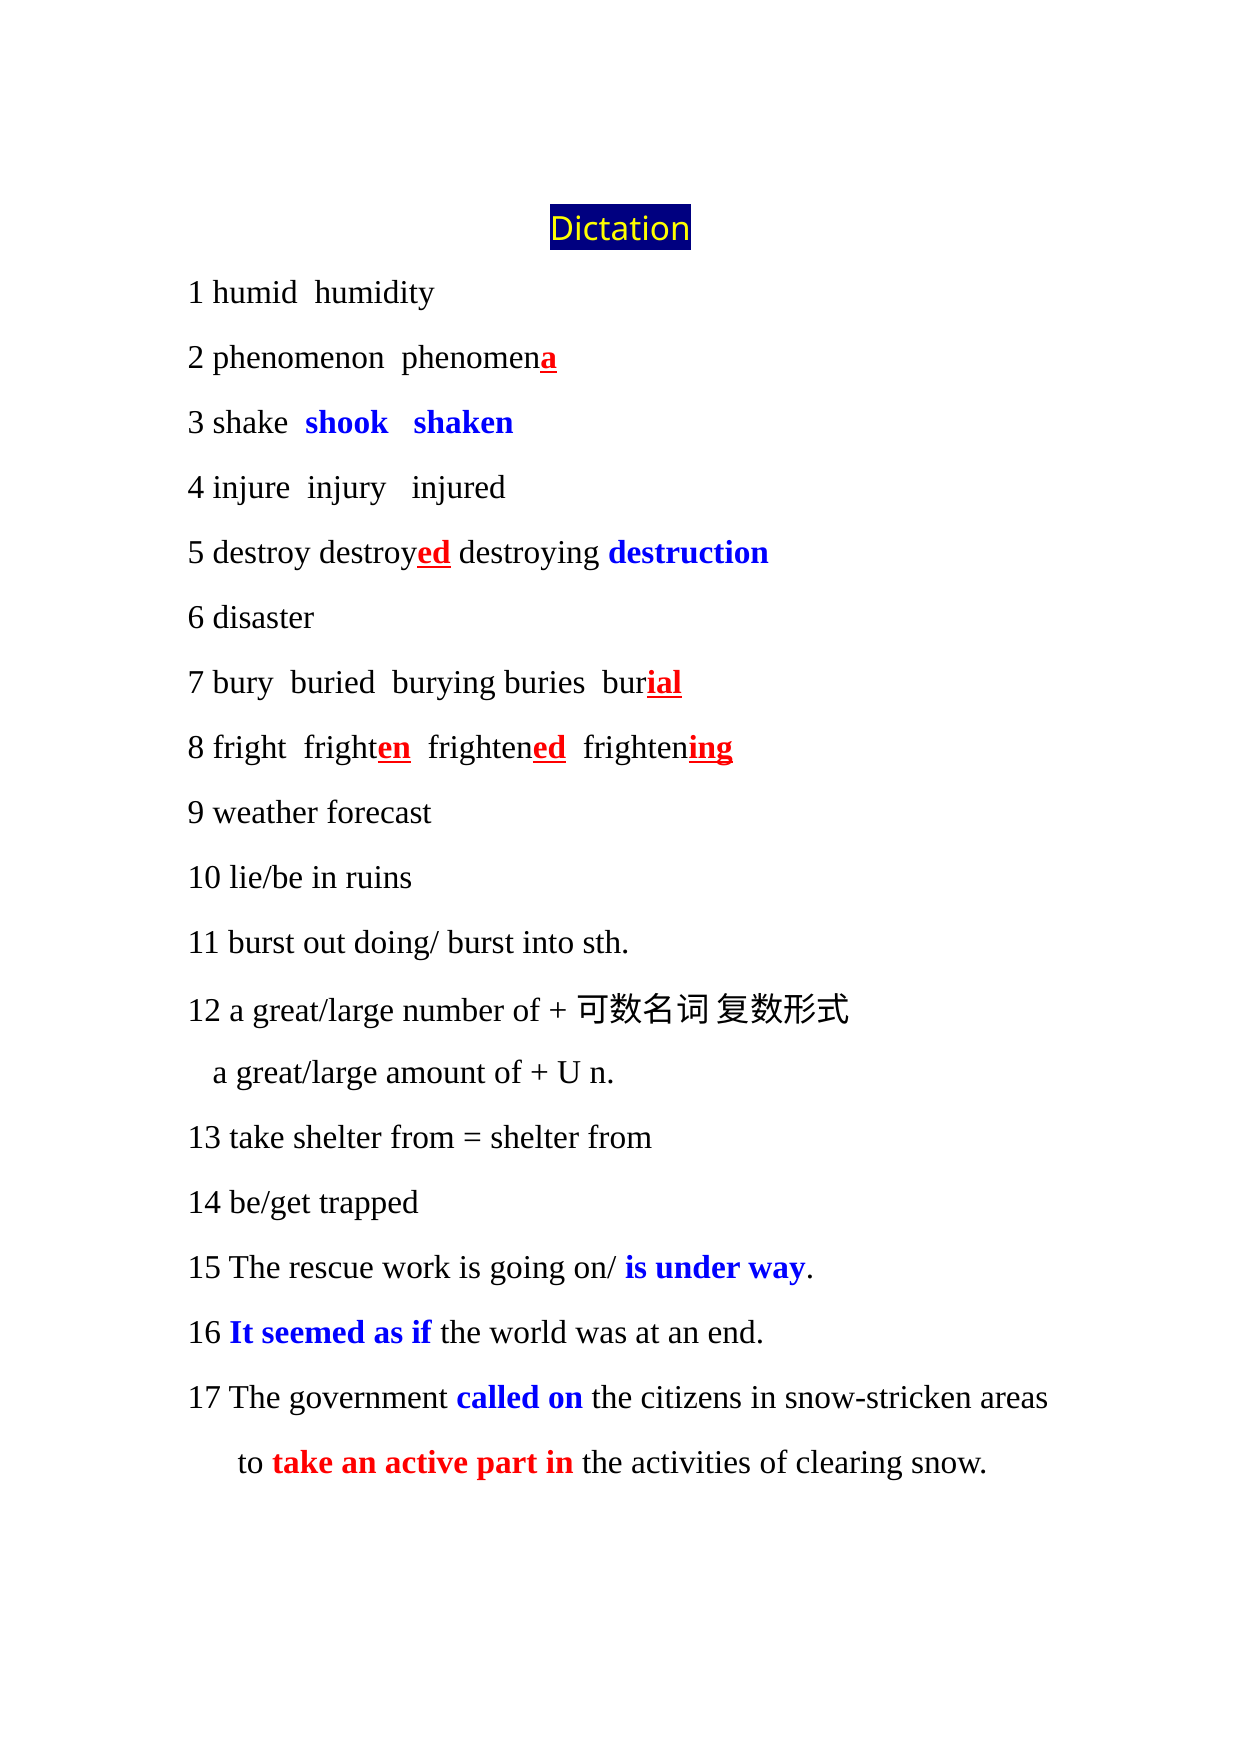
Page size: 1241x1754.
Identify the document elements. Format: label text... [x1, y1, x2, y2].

text 6 disaster [187, 584, 1053, 649]
text 16 It seemed as if the world was at an end. [187, 1299, 1053, 1364]
text 11 burst out doing/ burst into sth. [187, 909, 1053, 974]
text 13 take shelter from = shelter from [187, 1104, 1053, 1169]
text 3 shake shook shaken [187, 389, 1053, 454]
text a great/large amount of + U n. [187, 1039, 1053, 1104]
text 8 fright frighten frightened frightening [187, 714, 1053, 779]
text 4 injure injury injured [187, 454, 1053, 519]
text 17 The government called on the citizens in snow-stricken areas to take an active part in the activities of clearing snow. [187, 1364, 1053, 1494]
text 15 The rescue work is going on/ is under way. [187, 1234, 1053, 1299]
text 14 be/get trapped [187, 1169, 1053, 1234]
text 9 weather forecast [187, 779, 1053, 844]
text 7 bury buried burying buries burial [187, 649, 1053, 714]
text 2 phenomenon phenomena [187, 324, 1053, 389]
text Dictation [187, 194, 1053, 259]
text 12 a great/large number of + 可数名词 复数形式 [187, 974, 1053, 1039]
text 5 destroy destroyed destroying destruction [187, 519, 1053, 584]
text 10 lie/be in ruins [187, 844, 1053, 909]
text 1 humid humidity [187, 259, 1053, 324]
